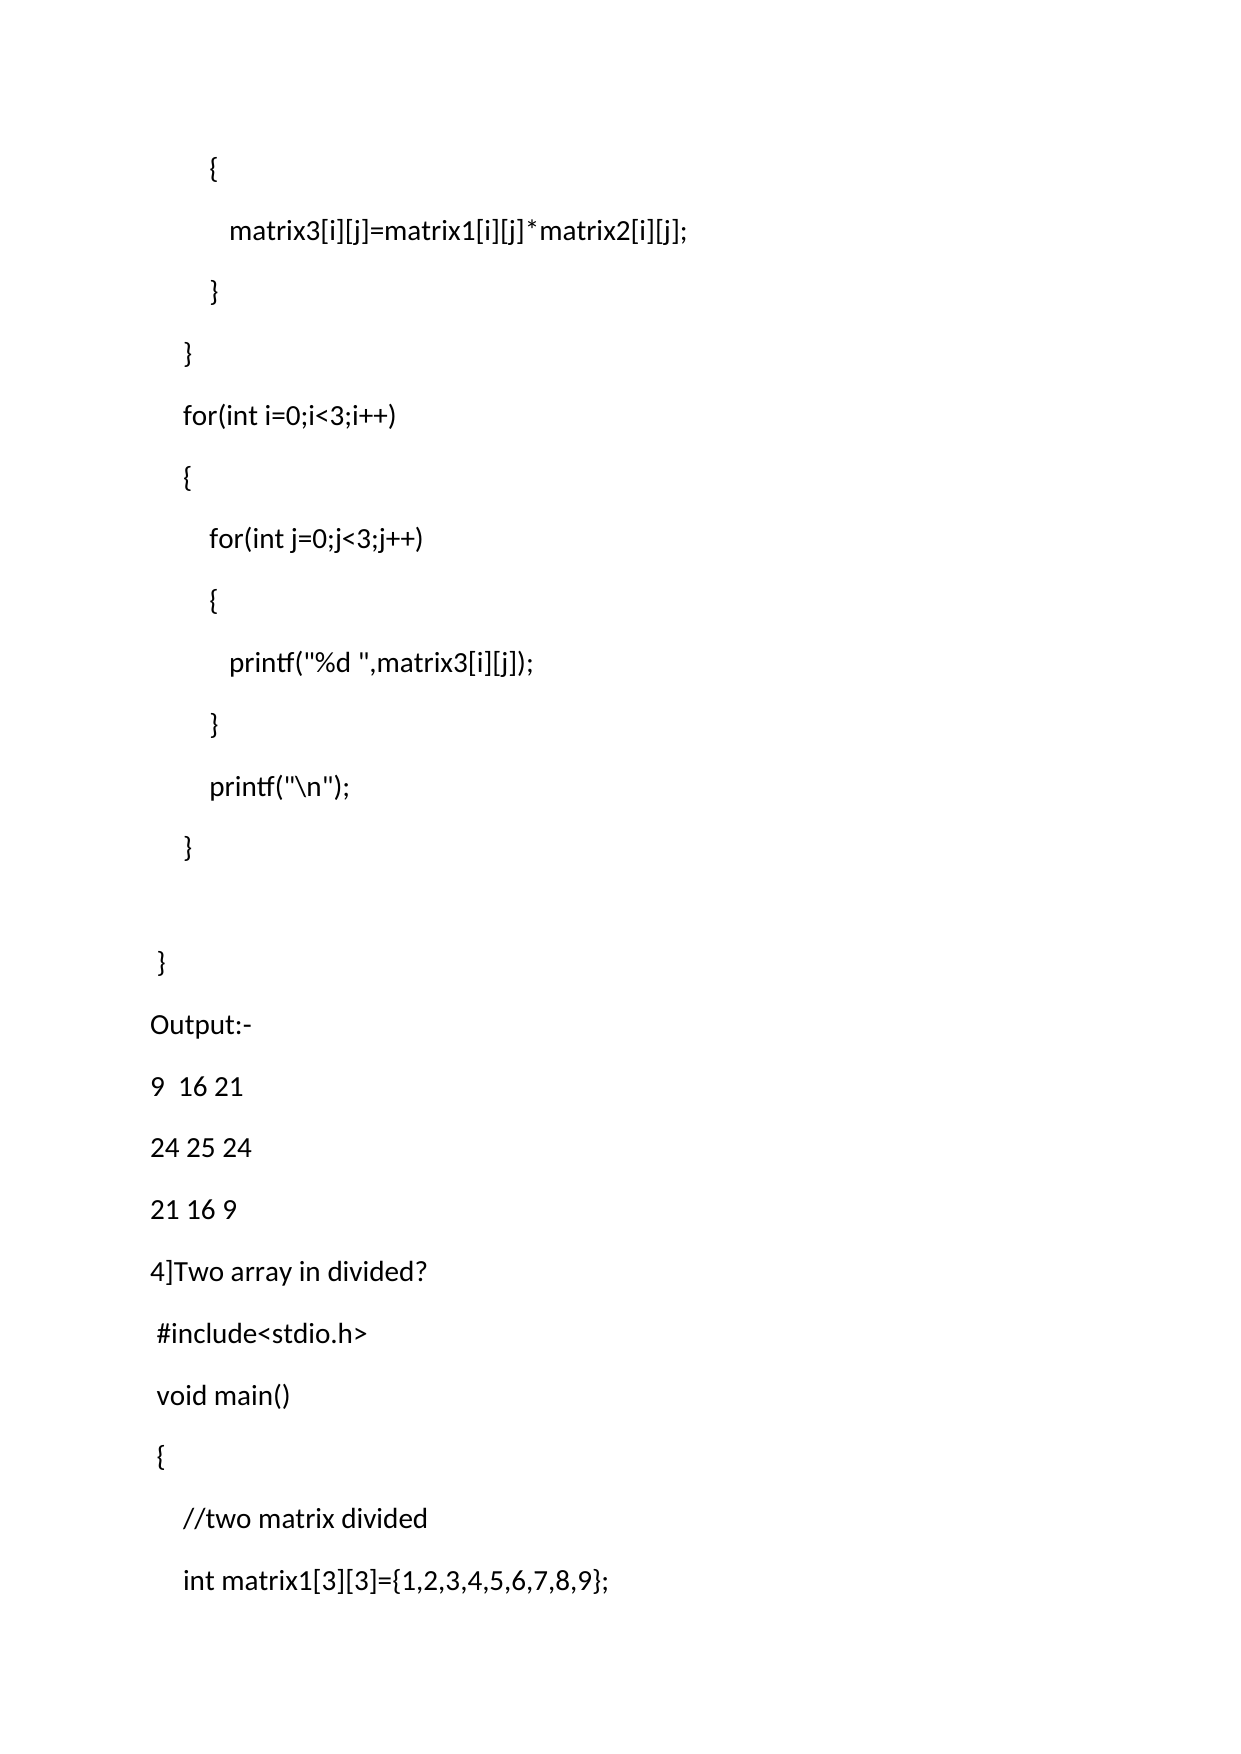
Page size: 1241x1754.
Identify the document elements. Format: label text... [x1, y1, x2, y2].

text 21 16 9 [150, 1191, 1090, 1227]
text printf("\n"); [150, 768, 1090, 803]
text for(int i=0;i<3;i++) [150, 397, 1090, 433]
text //two matrix divided [150, 1500, 1090, 1536]
text void main() [150, 1377, 1090, 1412]
text { [150, 582, 1090, 618]
text } [150, 829, 1090, 865]
text { [150, 1438, 1090, 1474]
text for(int j=0;j<3;j++) [150, 521, 1090, 556]
text matrix3[i][j]=matrix1[i][j]*matrix2[i][j]; [150, 212, 1090, 247]
text } [150, 944, 1090, 980]
text } [150, 706, 1090, 742]
text { [150, 459, 1090, 494]
text } [150, 273, 1090, 309]
text 24 25 24 [150, 1129, 1090, 1165]
text Output:- [150, 1006, 1090, 1042]
text 9 16 21 [150, 1068, 1090, 1103]
text 4]Two array in divided? [150, 1253, 1090, 1289]
text printf("%d ",matrix3[i][j]); [150, 644, 1090, 680]
text { [150, 150, 1090, 186]
text int matrix1[3][3]={1,2,3,4,5,6,7,8,9}; [150, 1562, 1090, 1598]
text } [150, 335, 1090, 371]
text #include<stdio.h> [150, 1315, 1090, 1351]
